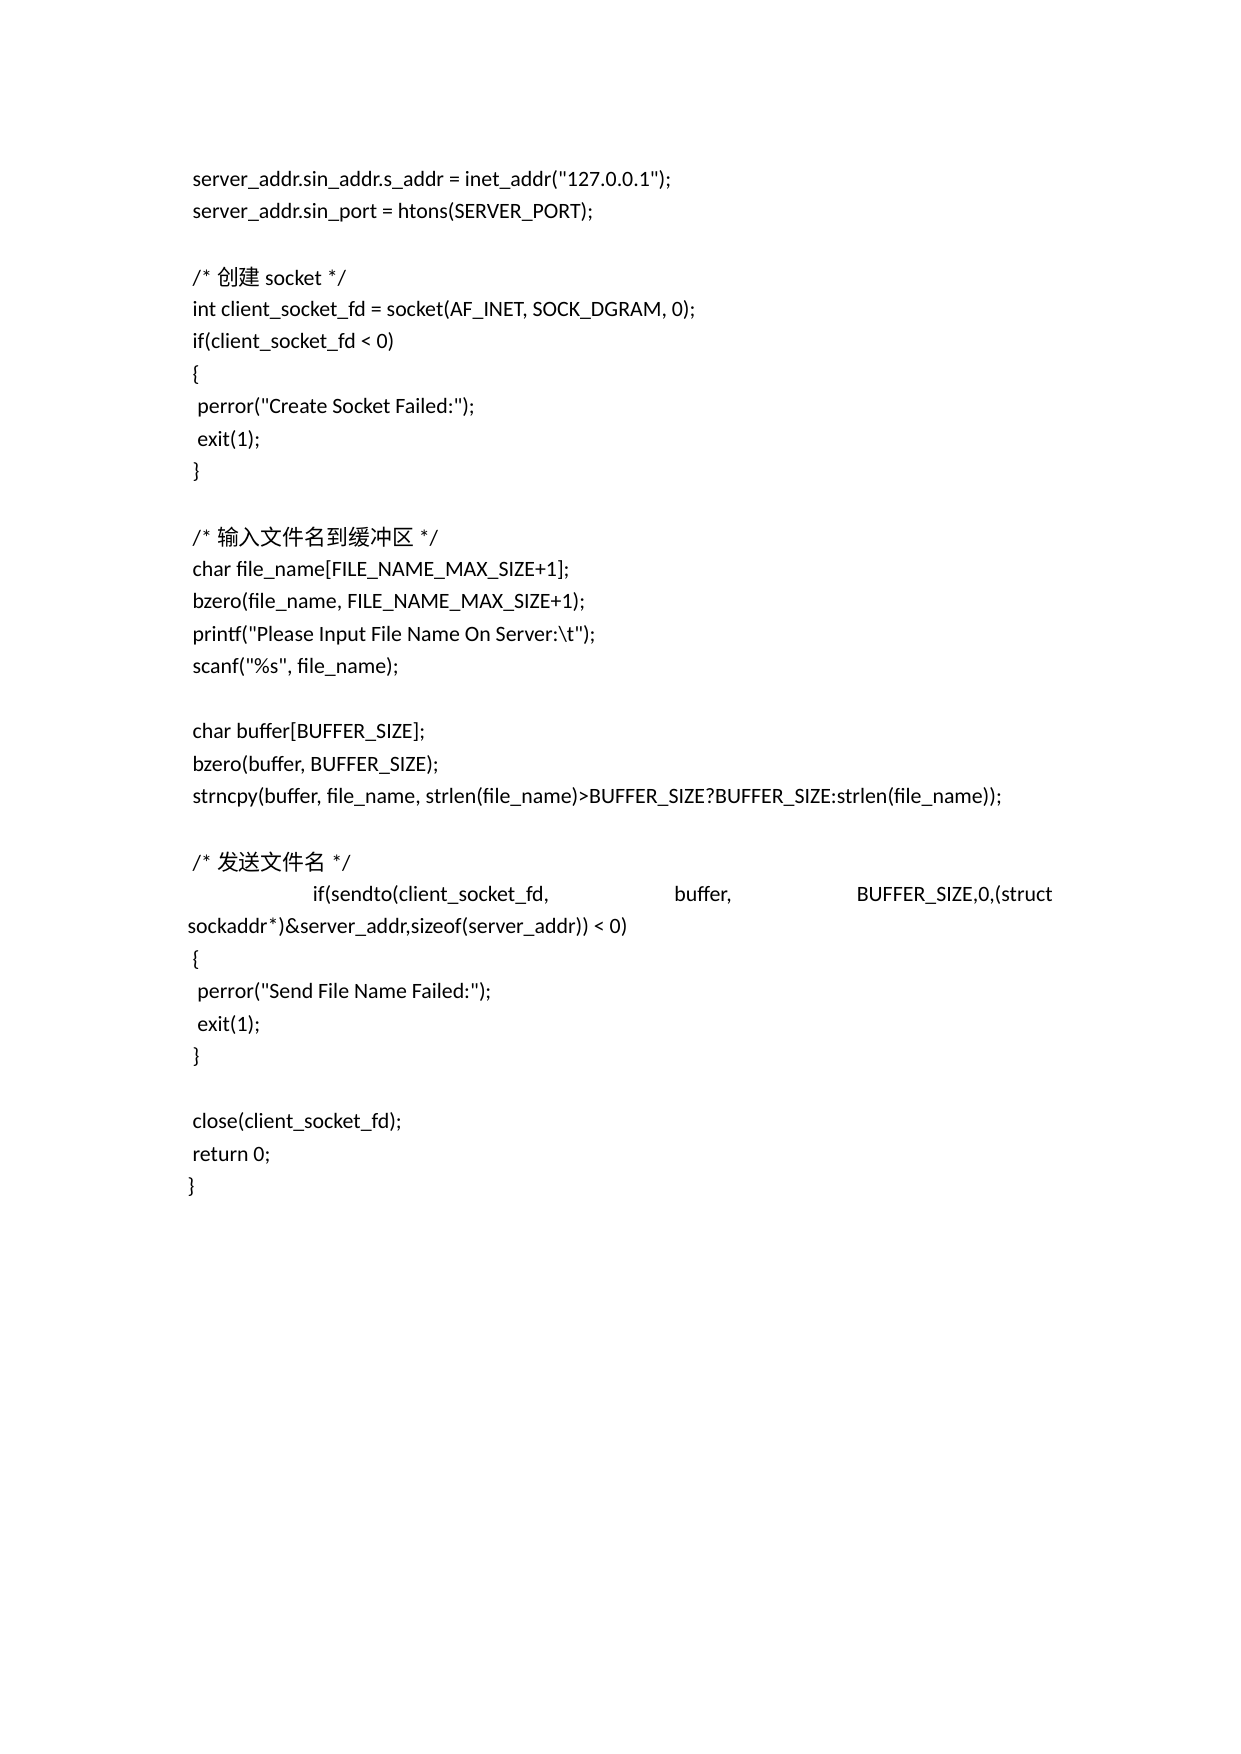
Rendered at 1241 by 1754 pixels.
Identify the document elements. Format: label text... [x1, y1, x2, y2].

text char file_name[FILE_NAME_MAX_SIZE+1]; [187, 552, 1053, 584]
text int client_socket_fd = socket(AF_INET, SOCK_DGRAM, 0); [187, 292, 1053, 324]
text char buffer[BUFFER_SIZE]; [187, 714, 1053, 747]
text exit(1); [187, 422, 1053, 454]
text bzero(buffer, BUFFER_SIZE); [187, 747, 1053, 779]
text if(client_socket_fd < 0) [187, 324, 1053, 357]
text } [187, 1169, 1053, 1202]
text if(sendto(client_socket_fd, buffer, BUFFER_SIZE,0,(struct sockaddr*)&server_addr,sizeof(server_addr)) < 0) [187, 877, 1053, 942]
text exit(1); [187, 1007, 1053, 1039]
text close(client_socket_fd); [187, 1104, 1053, 1137]
text scanf("%s", file_name); [187, 649, 1053, 682]
text return 0; [187, 1137, 1053, 1169]
text perror("Create Socket Failed:"); [187, 389, 1053, 422]
text /* 创建socket */ [187, 259, 1053, 292]
text { [187, 357, 1053, 389]
text { [187, 942, 1053, 974]
text /* 输入文件名到缓冲区 */ [187, 519, 1053, 552]
text /* 发送文件名 */ [187, 844, 1053, 877]
text strncpy(buffer, file_name, strlen(file_name)>BUFFER_SIZE?BUFFER_SIZE:strlen(file_name)); [187, 779, 1053, 812]
text server_addr.sin_addr.s_addr = inet_addr("127.0.0.1"); [187, 162, 1053, 194]
text } [187, 1039, 1053, 1072]
text printf("Please Input File Name On Server:\t"); [187, 617, 1053, 649]
text perror("Send File Name Failed:"); [187, 974, 1053, 1007]
text } [187, 454, 1053, 487]
text bzero(file_name, FILE_NAME_MAX_SIZE+1); [187, 584, 1053, 617]
text server_addr.sin_port = htons(SERVER_PORT); [187, 194, 1053, 227]
